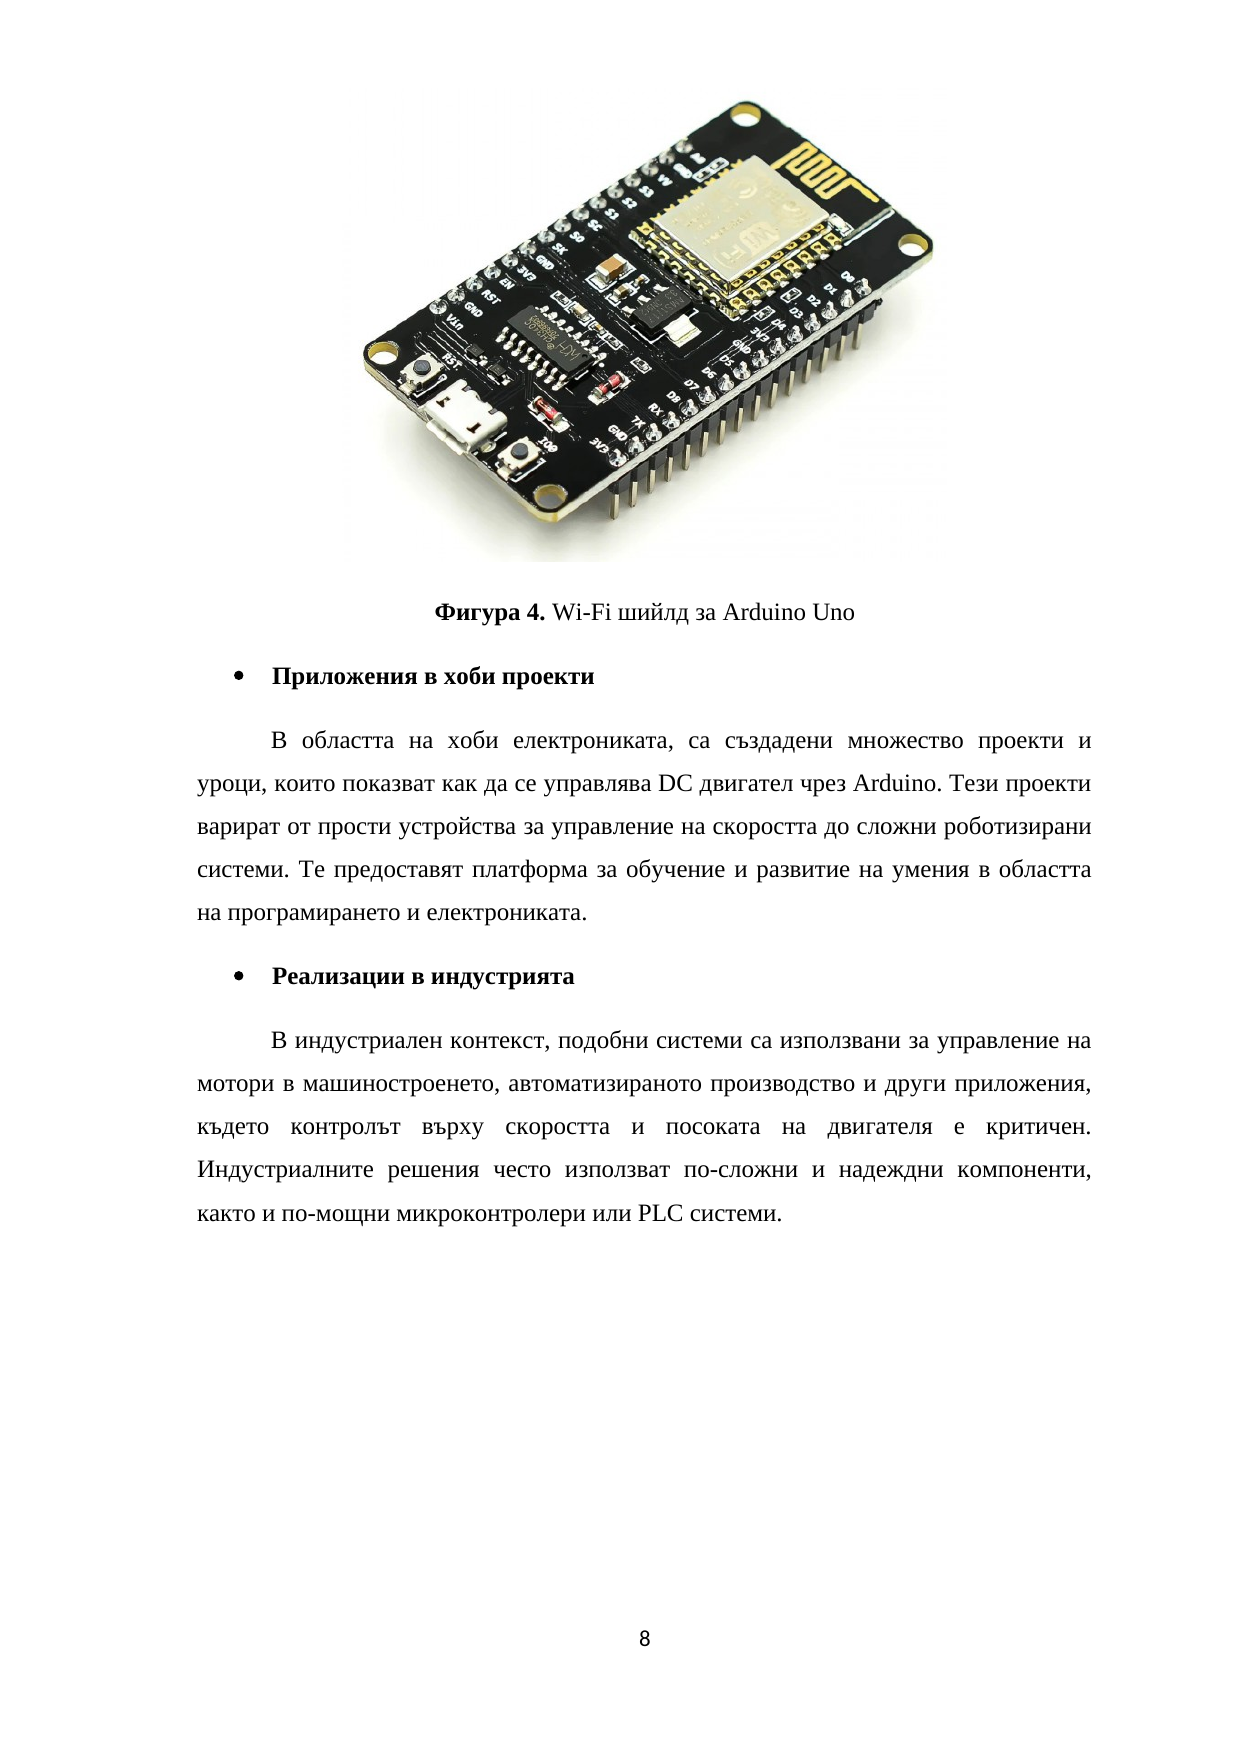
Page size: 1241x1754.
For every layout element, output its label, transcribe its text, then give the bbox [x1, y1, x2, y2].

text В индустриален контекст, подобни системи са използвани за управление на мотори в машиностроенето, автоматизираното производство и други приложения, където контролът върху скоростта и посоката на двигателя е критичен. Индустриалните решения често използват по-сложни и надеждни компоненти, както и по-мощни микроконтролери или PLC системи. [197, 1025, 1092, 1226]
list Приложения в хоби проекти [234, 661, 1092, 689]
text В областта на хоби електрониката, са създадени множество проекти и уроци, които показват как да се управлява DC двигател чрез Arduino. Тези проекти варират от прости устройства за управление на скоростта до сложни роботизирани системи. Те предоставят платформа за обучение и развитие на умения в областта на програмирането и електрониката. [197, 725, 1092, 926]
list Реализации в индустрията [234, 961, 1092, 990]
text Фигура 4. Wi-Fi шийлд за Arduino Uno [197, 597, 1092, 626]
picture [342, 88, 948, 562]
